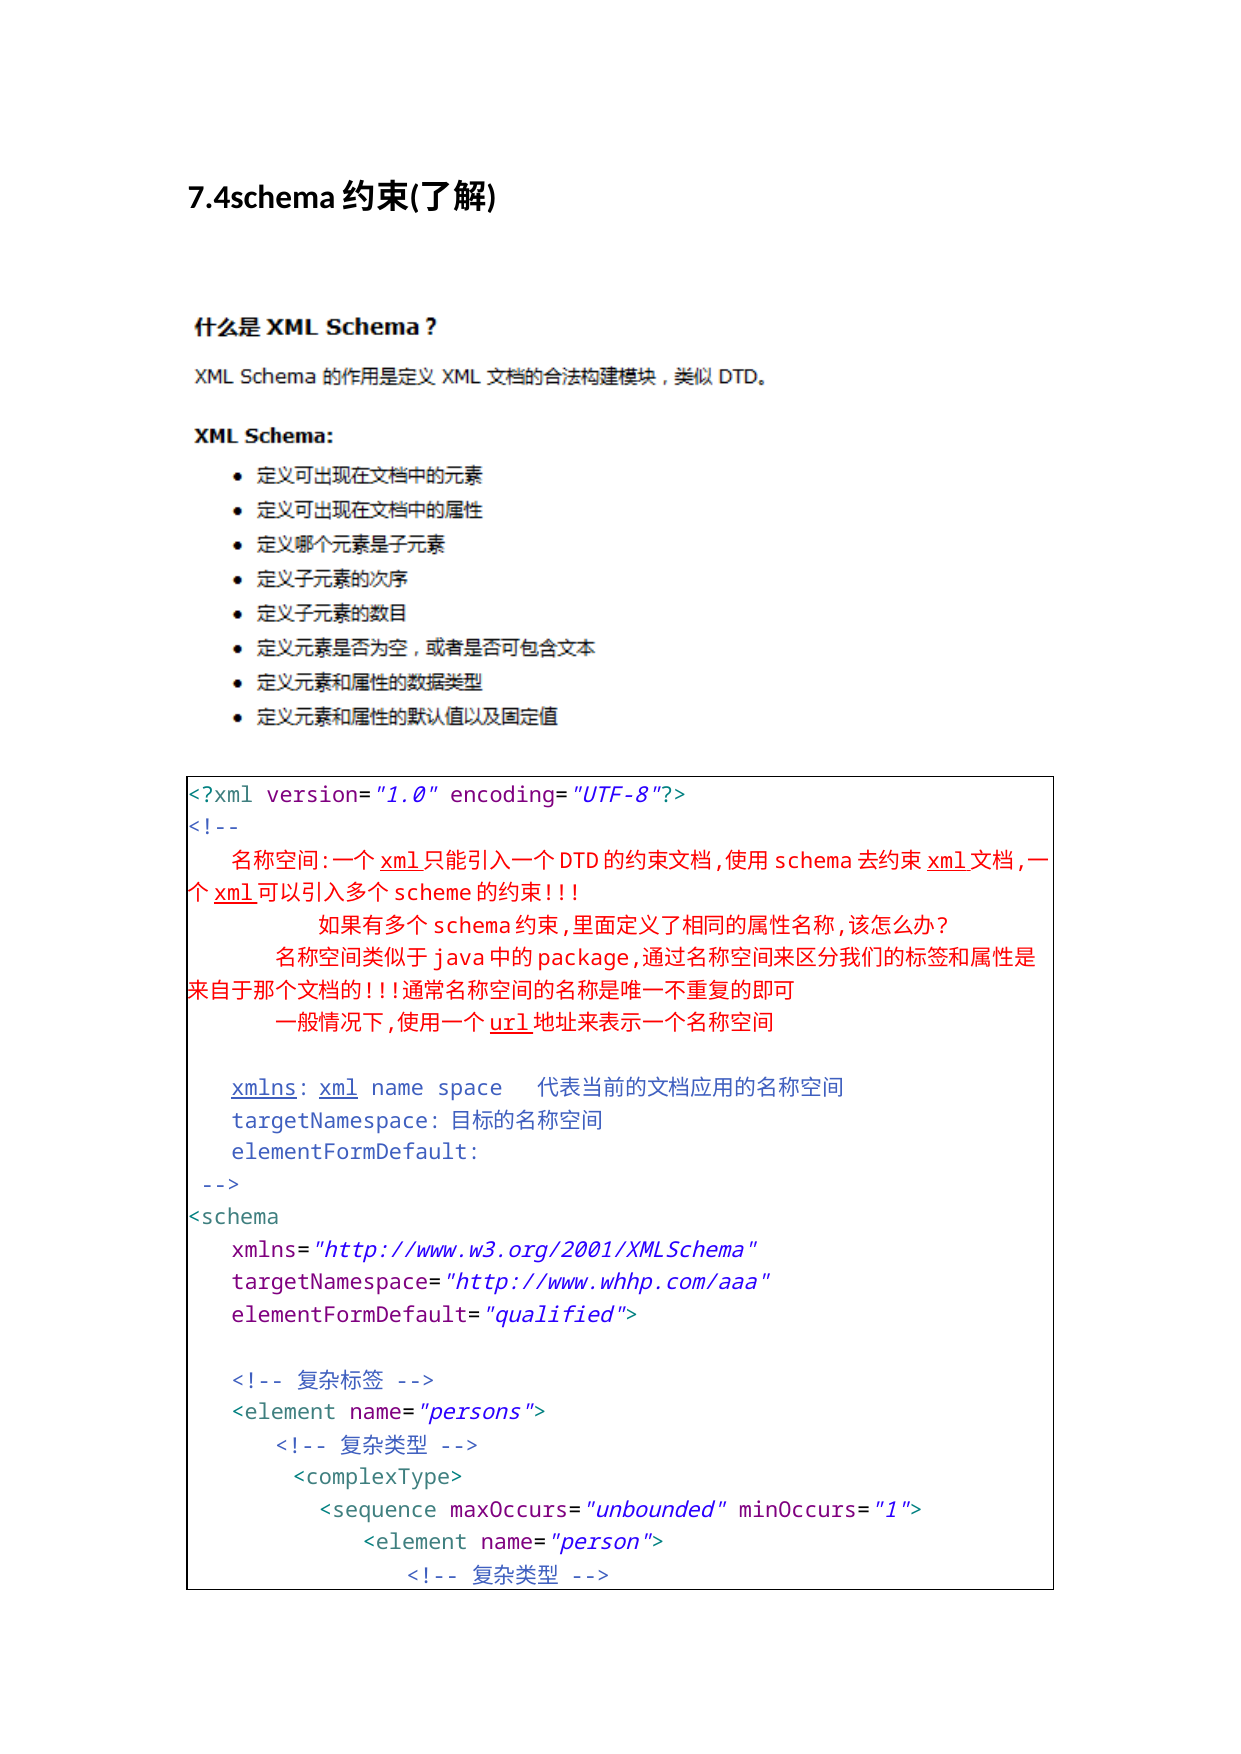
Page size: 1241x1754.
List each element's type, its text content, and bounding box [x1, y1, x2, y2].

text elementFormDefault: [188, 1135, 1053, 1167]
text <schema [188, 1200, 1053, 1232]
text 名称空间:一个xml只能引入一个DTD的约束文档,使用schema去约束xml文档,一个xml可以引入多个scheme的约束!!! [188, 842, 1053, 907]
text <!-- 复杂标签 --> [188, 1362, 1053, 1395]
text xmlns="http://www.w3.org/2001/XMLSchema" [188, 1232, 1053, 1265]
text <sequence maxOccurs="unbounded" minOccurs="1"> [188, 1492, 1053, 1525]
text <?xml version="1.0" encoding="UTF-8"?> [188, 777, 1053, 810]
text xmlns: xml name space 代表当前的文档应用的名称空间 [188, 1070, 1053, 1102]
text targetNamespace: 目标的名称空间 [188, 1102, 1053, 1135]
text <complexType> [188, 1460, 1053, 1492]
text 一般情况下,使用一个url地址来表示一个名称空间 [188, 1005, 1053, 1037]
subtitle 7.4schema约束(了解) [187, 162, 1053, 227]
text <!-- 复杂类型 --> [188, 1557, 1053, 1589]
text 名称空间类似于java中的package,通过名称空间来区分我们的标签和属性是来自于那个文档的!!!通常名称空间的名称是唯一不重复的即可 [188, 940, 1053, 1005]
text <!-- 复杂类型 --> [188, 1427, 1053, 1460]
text elementFormDefault="qualified"> [188, 1297, 1053, 1330]
picture [187, 288, 794, 752]
text targetNamespace="http://www.whhp.com/aaa" [188, 1265, 1053, 1297]
text --> [188, 1167, 1053, 1200]
text <element name="persons"> [188, 1395, 1053, 1427]
text <element name="person"> [188, 1525, 1053, 1557]
text <!-- [188, 810, 1053, 842]
text 如果有多个schema约束,里面定义了相同的属性名称,该怎么办? [188, 907, 1053, 940]
